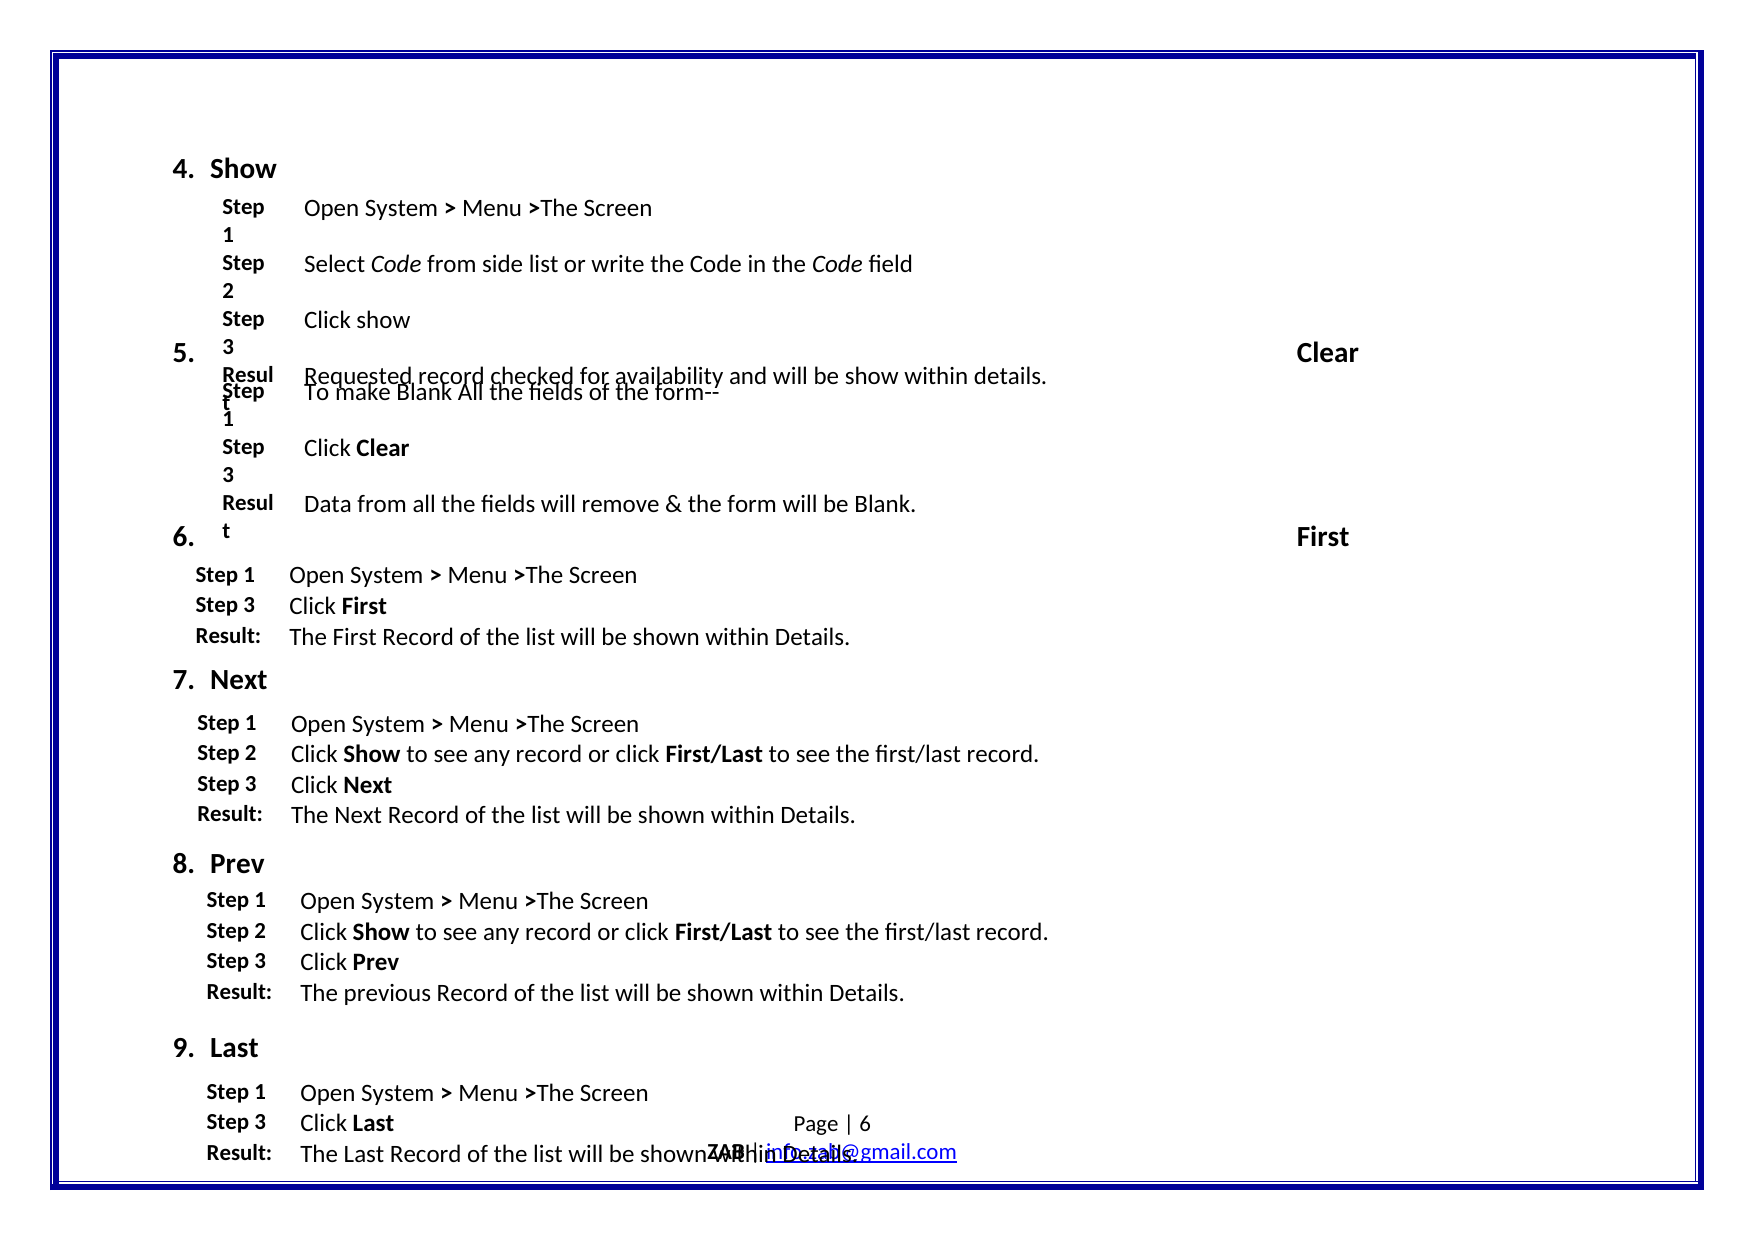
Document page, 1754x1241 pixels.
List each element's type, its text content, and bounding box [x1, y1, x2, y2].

table_cell Step 3 [211, 433, 293, 488]
table_header Step 1 [186, 708, 279, 738]
table_cell Result: [184, 621, 278, 651]
table_header Open System > Menu >The Screen [289, 886, 1262, 916]
table_cell Click Next [280, 769, 1253, 799]
table_cell Click Show to see any record or click First/Last to see the first/last record. [280, 738, 1253, 769]
table_header Step 1 [211, 192, 293, 248]
table_cell Click Last [289, 1108, 1262, 1138]
table_header Step 1 [184, 560, 278, 590]
table_cell Step 2 [186, 738, 279, 769]
table_cell Result [211, 489, 293, 544]
table_cell The Last Record of the list will be shown within Details. [289, 1138, 1309, 1168]
list Last [172, 1029, 1604, 1065]
table_cell Click Clear [293, 433, 1278, 488]
list Clear [1278, 334, 1604, 370]
list Prev [172, 845, 1604, 881]
table_cell Step 2 [195, 916, 289, 947]
table_cell Result [211, 360, 293, 376]
table_cell Click First [278, 590, 1251, 621]
list First [172, 518, 1604, 554]
list Clear [172, 334, 211, 370]
table_header Open System > Menu >The Screen [293, 192, 1278, 248]
table_header To make Blank All the fields of the form-- [293, 376, 1278, 432]
table_cell Select Code from side list or write the Code in the Code field [293, 248, 1278, 304]
list Next [172, 661, 1604, 696]
table_cell Data from all the fields will remove & the form will be Blank. [293, 489, 1278, 544]
table_header Open System > Menu >The Screen [280, 708, 1253, 738]
table_cell The Next Record of the list will be shown within Details. [280, 799, 1299, 830]
table_cell Click Show to see any record or click First/Last to see the first/last record. [289, 916, 1262, 947]
table_header Step 1 [195, 886, 289, 916]
table_cell Click show [293, 304, 1278, 360]
table_cell Step 3 [195, 1108, 289, 1138]
table_cell Click Prev [289, 947, 1262, 977]
table_header Open System > Menu >The Screen [289, 1077, 1262, 1107]
table_cell Step 2 [211, 248, 293, 304]
table_header Open System > Menu >The Screen [278, 560, 1251, 590]
table_cell The previous Record of the list will be shown within Details. [289, 977, 1309, 1008]
table_cell Step 3 [184, 590, 278, 621]
table_cell Result: [186, 799, 279, 830]
table_cell Step 3 [195, 947, 289, 977]
table_cell Result: [195, 977, 289, 1008]
table_cell Step 3 [211, 304, 293, 360]
table_cell Step 3 [186, 769, 279, 799]
table_cell Result: [195, 1138, 289, 1168]
table_header Step 1 [211, 376, 293, 432]
list Show [172, 150, 1604, 186]
table_header Step 1 [195, 1077, 289, 1107]
table_cell Requested record checked for availability and will be show within details. [293, 360, 1278, 376]
table_cell The First Record of the list will be shown within Details. [278, 621, 1251, 651]
